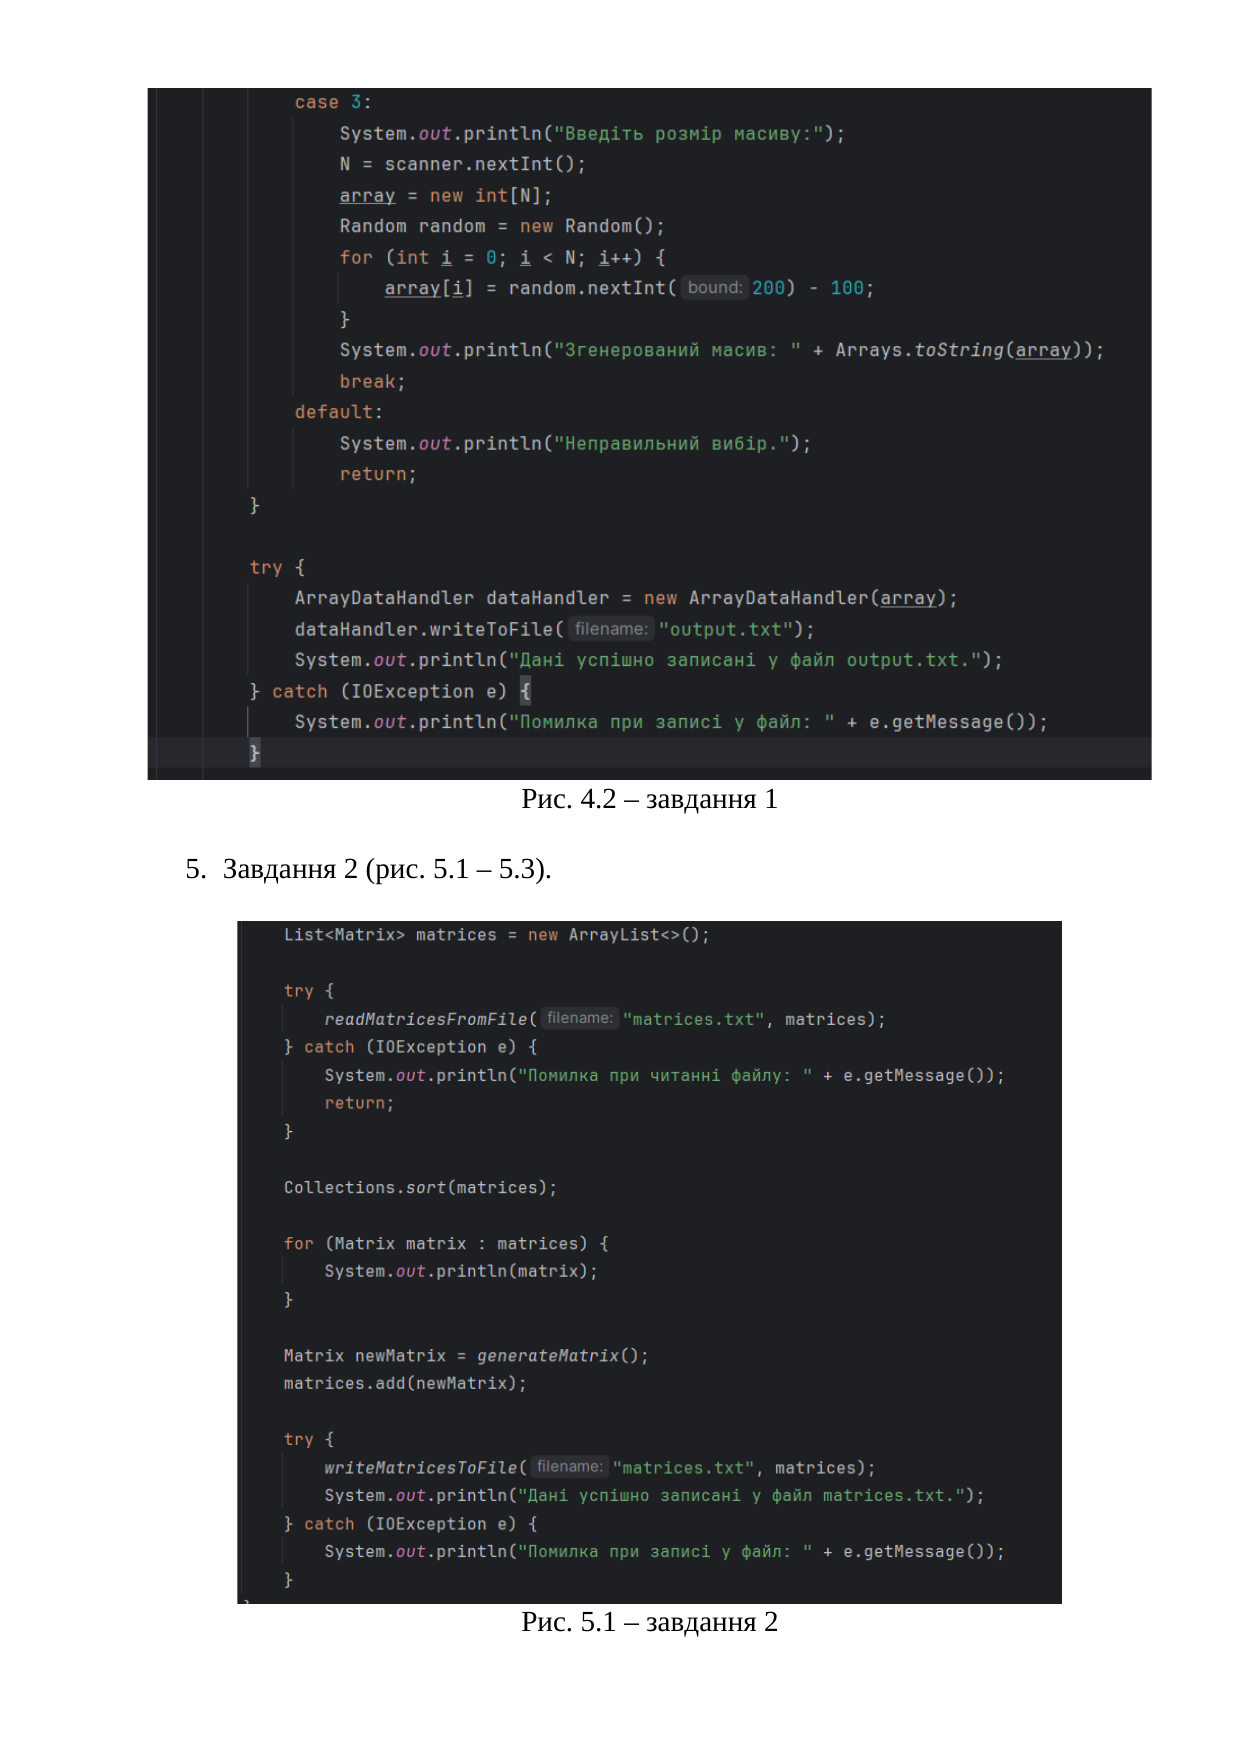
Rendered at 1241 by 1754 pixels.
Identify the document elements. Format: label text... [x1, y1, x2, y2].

list Рис. 4.2 – завдання 1 [148, 781, 1152, 814]
list Завдання 2 (рис. 5.1 – 5.3). [185, 851, 1152, 885]
picture [237, 921, 1062, 1604]
picture [147, 88, 1152, 780]
list Рис. 5.1 – завдання 2 [148, 1604, 1152, 1638]
